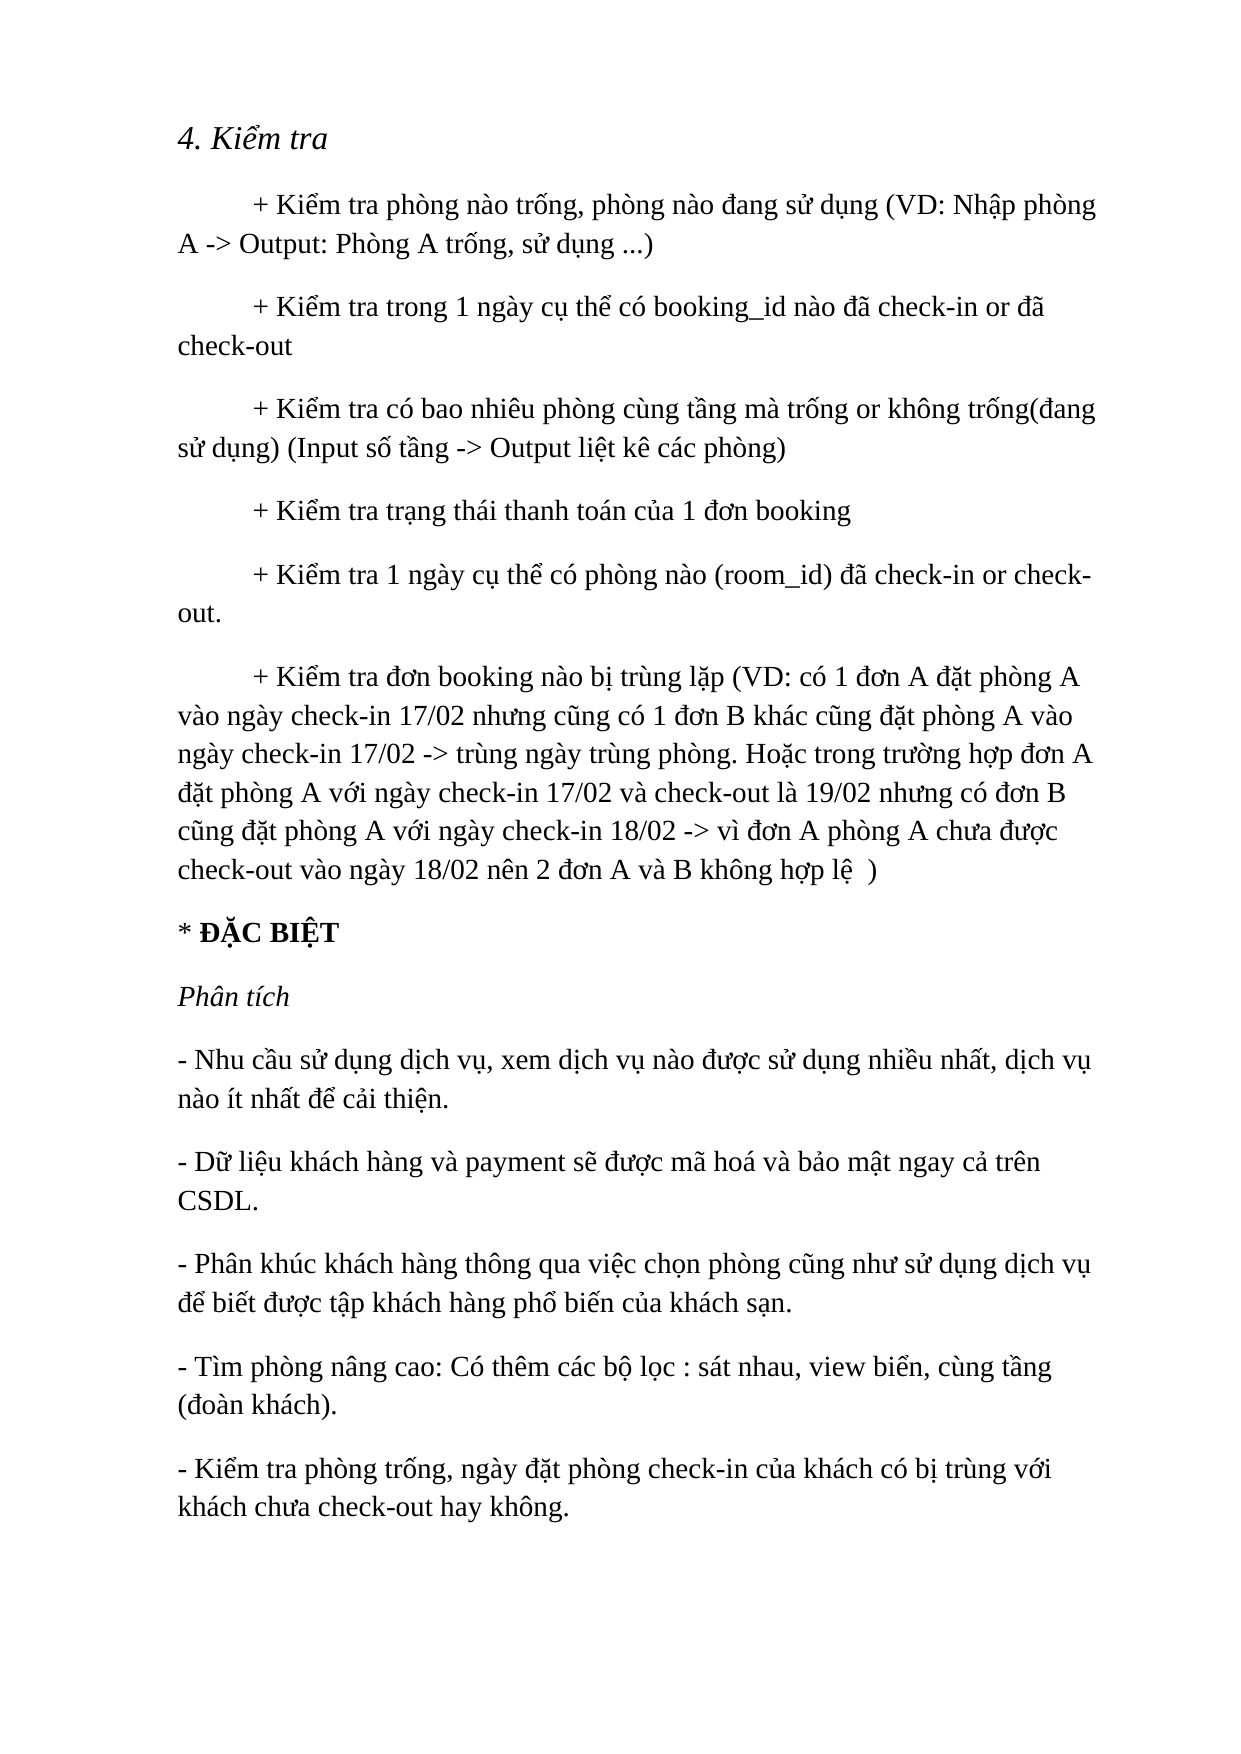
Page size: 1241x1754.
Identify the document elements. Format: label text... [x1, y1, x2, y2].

text - Kiểm tra phòng trống, ngày đặt phòng check-in của khách có bị trùng với khách chưa check-out hay không. [177, 1451, 1122, 1523]
text * ĐẶC BIỆT [177, 915, 1122, 949]
text + Kiểm tra trong 1 ngày cụ thể có booking_id nào đã check-in or đã check-out [177, 289, 1122, 361]
text + Kiểm tra 1 ngày cụ thể có phòng nào (room_id) đã check-in or check-out. [177, 557, 1122, 629]
text - Phân khúc khách hàng thông qua việc chọn phòng cũng như sử dụng dịch vụ để biết được tập khách hàng phổ biến của khách sạn. [177, 1247, 1122, 1319]
text + Kiểm tra phòng nào trống, phòng nào đang sử dụng (VD: Nhập phòng A -> Output: Phòng A trống, sử dụng ...) [177, 187, 1122, 259]
text - Tìm phòng nâng cao: Có thêm các bộ lọc : sát nhau, view biển, cùng tầng (đoàn khách). [177, 1349, 1122, 1421]
text 4. Kiểm tra [177, 118, 1122, 156]
text - Nhu cầu sử dụng dịch vụ, xem dịch vụ nào được sử dụng nhiều nhất, dịch vụ nào ít nhất để cải thiện. [177, 1042, 1122, 1114]
text - Dữ liệu khách hàng và payment sẽ được mã hoá và bảo mật ngay cả trên CSDL. [177, 1144, 1122, 1217]
text + Kiểm tra đơn booking nào bị trùng lặp (VD: có 1 đơn A đặt phòng A vào ngày check-in 17/02 nhưng cũng có 1 đơn B khác cũng đặt phòng A vào ngày check-in 17/02 -> trùng ngày trùng phòng. Hoặc trong trường hợp đơn A đặt phòng A với ngày check-in 17/02 và check-out là 19/02 nhưng có đơn B cũng đặt phòng A với ngày check-in 18/02 -> vì đơn A phòng A chưa được check-out vào ngày 18/02 nên 2 đơn A và B không hợp lệ ) [177, 659, 1122, 885]
text + Kiểm tra có bao nhiêu phòng cùng tầng mà trống or không trống(đang sử dụng) (Input số tầng -> Output liệt kê các phòng) [177, 391, 1122, 463]
text Phân tích [177, 979, 1122, 1012]
text + Kiểm tra trạng thái thanh toán của 1 đơn booking [177, 493, 1122, 527]
